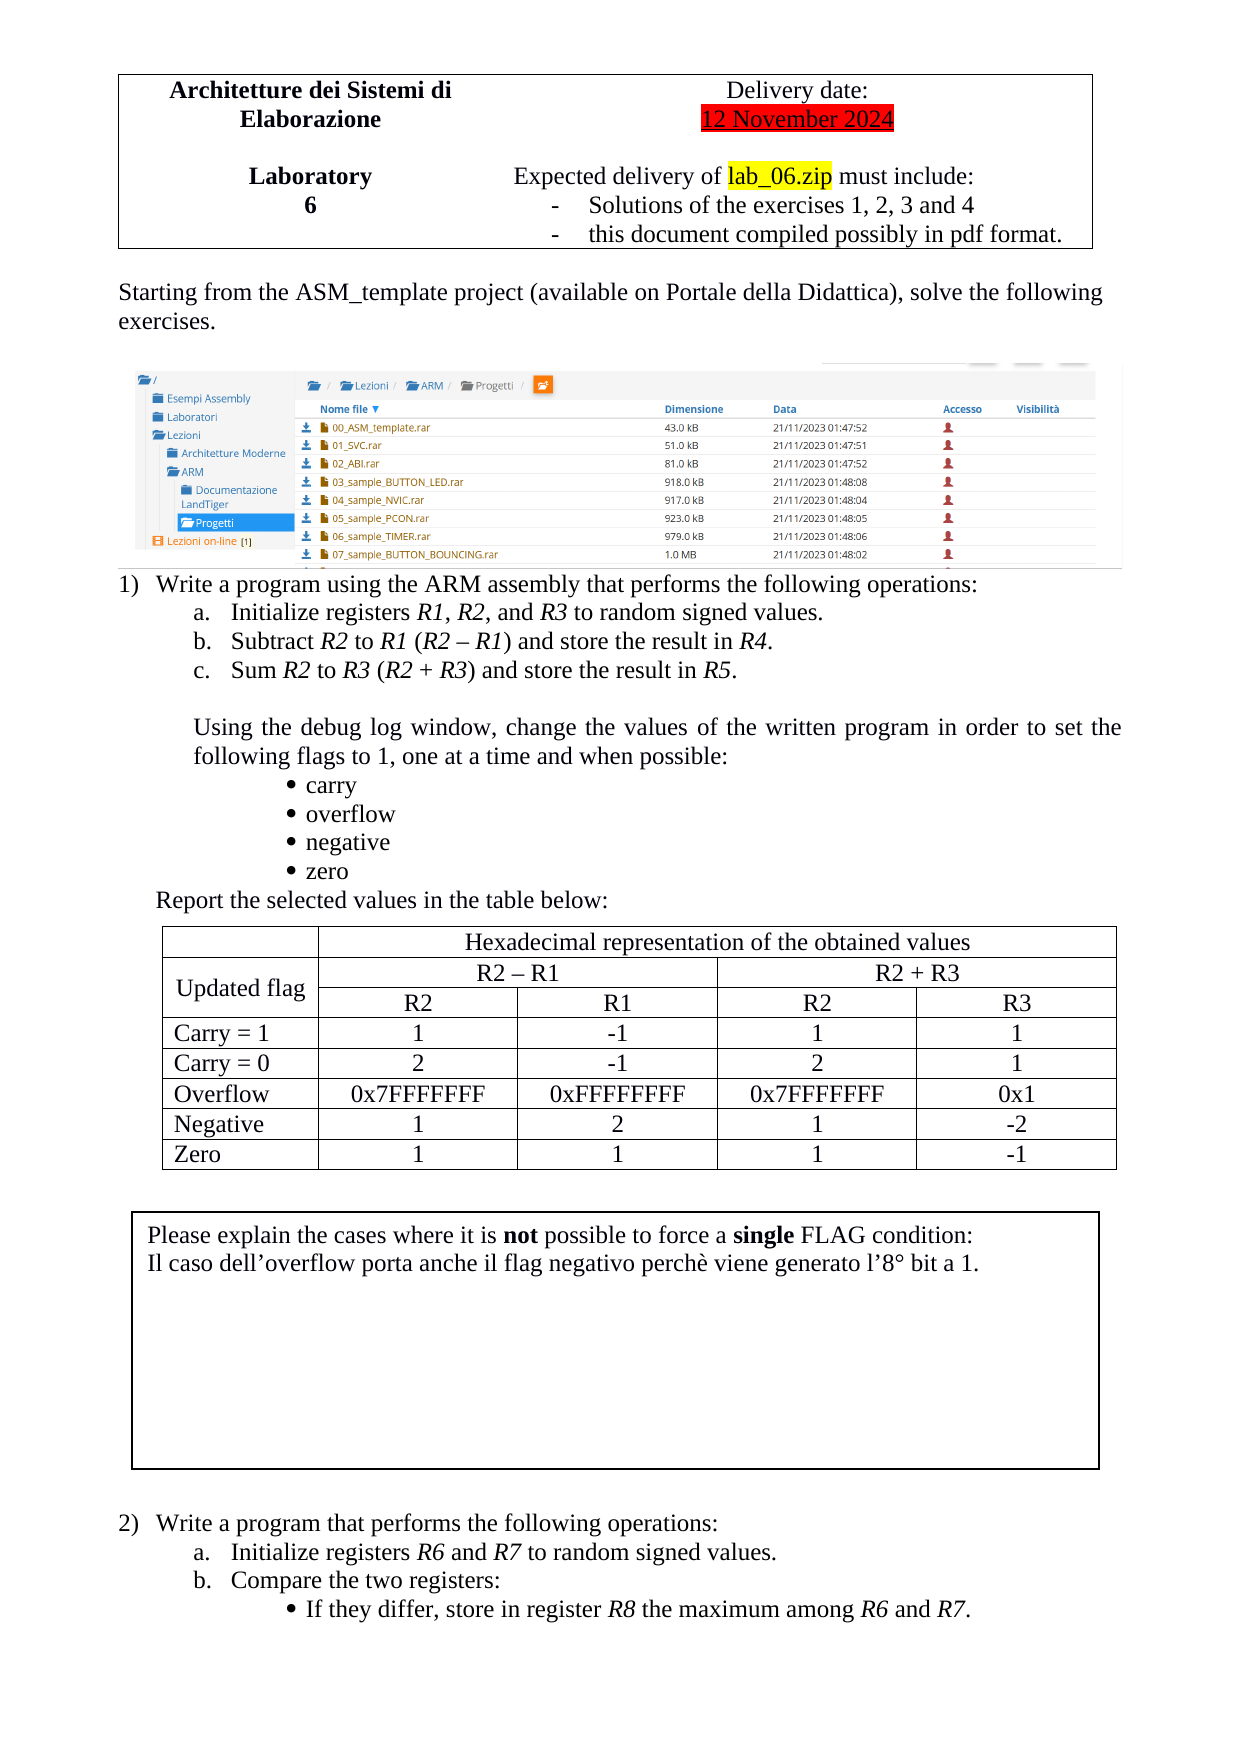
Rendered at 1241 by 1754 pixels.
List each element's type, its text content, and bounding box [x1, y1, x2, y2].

list zero [287, 856, 1122, 885]
table_header [163, 927, 318, 957]
table_cell 1 [319, 1018, 517, 1047]
text Report the selected values in the table below: [118, 885, 1122, 914]
table_cell 1 [917, 1018, 1116, 1047]
list negative [287, 827, 1122, 856]
table_cell 2 [718, 1049, 916, 1078]
table_cell -1 [917, 1140, 1116, 1169]
table_cell 1 [718, 1018, 916, 1047]
text Starting from the ASM_template project (available on Portale della Didattica), solve the following exercises. [118, 277, 1122, 335]
table_cell -1 [518, 1049, 717, 1078]
table_cell 1 [718, 1109, 916, 1138]
list Initialize registers R1, R2, and R3 to random signed values. [193, 597, 1122, 626]
table_cell 0x7FFFFFFF [319, 1079, 517, 1108]
table_cell Carry = 1 [163, 1018, 318, 1047]
table_cell 0x1 [917, 1079, 1116, 1108]
table_cell R2 + R3 [718, 958, 1116, 987]
table_cell 2 [518, 1109, 717, 1138]
table_cell R1 [518, 988, 717, 1017]
table_header Architetture dei Sistemi di Elaborazione [119, 75, 502, 161]
table_cell 1 [319, 1140, 517, 1169]
table_cell 1 [917, 1049, 1116, 1078]
table_cell R2 – R1 [319, 958, 717, 987]
table_cell R2 [319, 988, 517, 1017]
list Write a program using the ARM assembly that performs the following operations: [118, 569, 1122, 597]
table_cell Expected delivery of lab_06.zip must include: Solutions of the exercises 1, 2, 3 and 4 this document compiled possibly in pdf format. [502, 161, 1092, 247]
list carry [287, 770, 1122, 799]
table_cell Updated flag [163, 958, 318, 1017]
table_header Delivery date: 12 November 2024 [502, 75, 1092, 161]
table_cell 0xFFFFFFFF [518, 1079, 717, 1108]
list Sum R2 to R3 (R2 + R3) and store the result in R5. [193, 655, 1122, 684]
list Subtract R2 to R1 (R2 – R1) and store the result in R4. [193, 626, 1122, 655]
picture [118, 363, 1123, 569]
list If they differ, store in register R8 the maximum among R6 and R7. [287, 1594, 1122, 1623]
text Using the debug log window, change the values ​​of the written program in order to set the following flags to 1, one at a time and when possible: [193, 712, 1122, 770]
list Initialize registers R6 and R7 to random signed values. [193, 1537, 1122, 1565]
table_cell 2 [319, 1049, 517, 1078]
table_cell -2 [917, 1109, 1116, 1138]
table_cell 0x7FFFFFFF [718, 1079, 916, 1108]
list Compare the two registers: [193, 1565, 1122, 1594]
table_cell 1 [718, 1140, 916, 1169]
table_cell Carry = 0 [163, 1049, 318, 1078]
table_cell Overflow [163, 1079, 318, 1108]
table_cell R3 [917, 988, 1116, 1017]
list overflow [287, 799, 1122, 827]
table_cell Zero [163, 1140, 318, 1169]
table_header Hexadecimal representation of the obtained values [319, 927, 1116, 957]
table_cell Laboratory 6 [119, 161, 502, 247]
table_cell R2 [718, 988, 916, 1017]
list Write a program that performs the following operations: [118, 1508, 1122, 1537]
table_cell Negative [163, 1109, 318, 1138]
table_cell 1 [518, 1140, 717, 1169]
table_cell 1 [319, 1109, 517, 1138]
table_cell -1 [518, 1018, 717, 1047]
